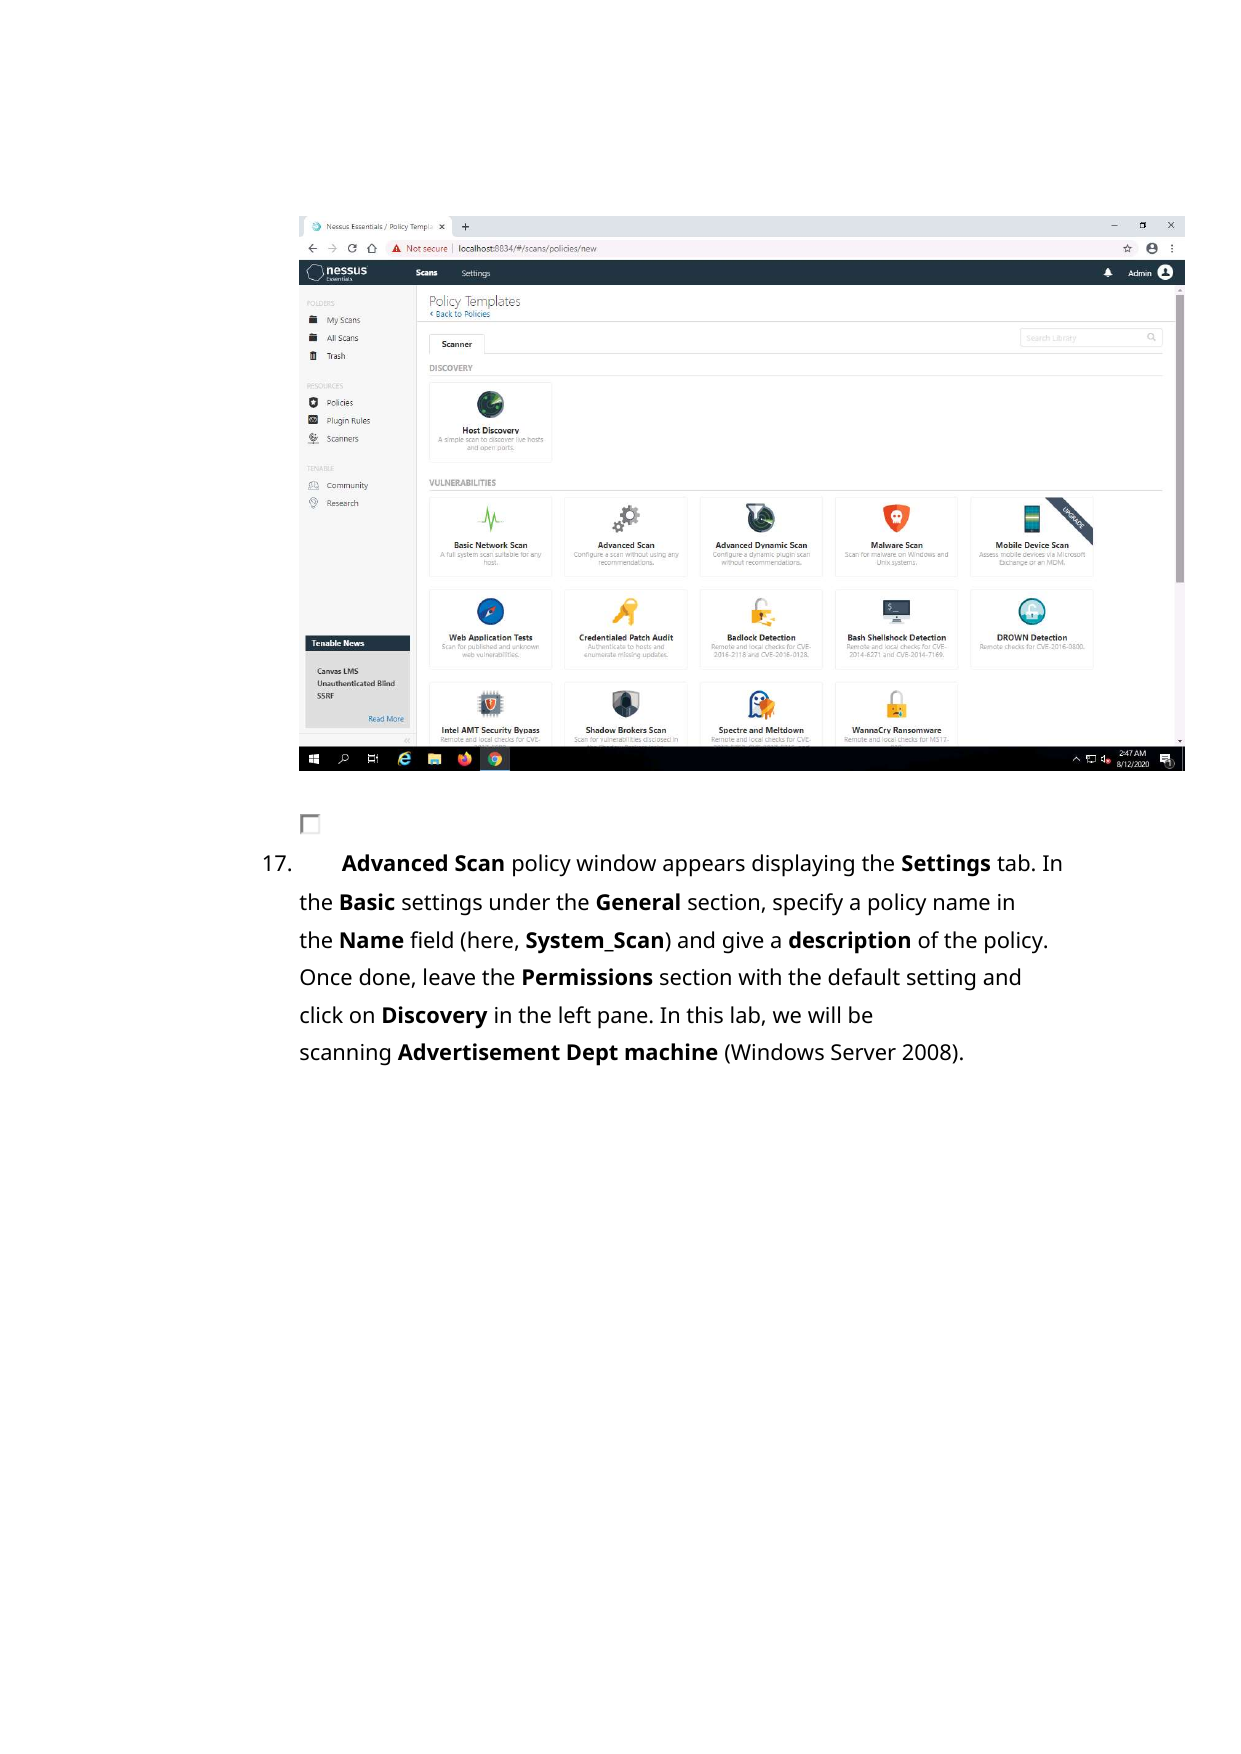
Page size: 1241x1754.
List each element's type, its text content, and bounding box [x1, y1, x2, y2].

picture [299, 216, 1185, 771]
list Advanced Scan policy window appears displaying the Settings tab. In the Basic settings under the General section, specify a policy name in the Name field (here, System_Scan) and give a description of the policy. Once done, leave the Permissions section with the default setting and click on Discovery in the left pane. In this lab, we will be scanning Advertisement Dept machine (Windows Server 2008). [262, 808, 1063, 1071]
